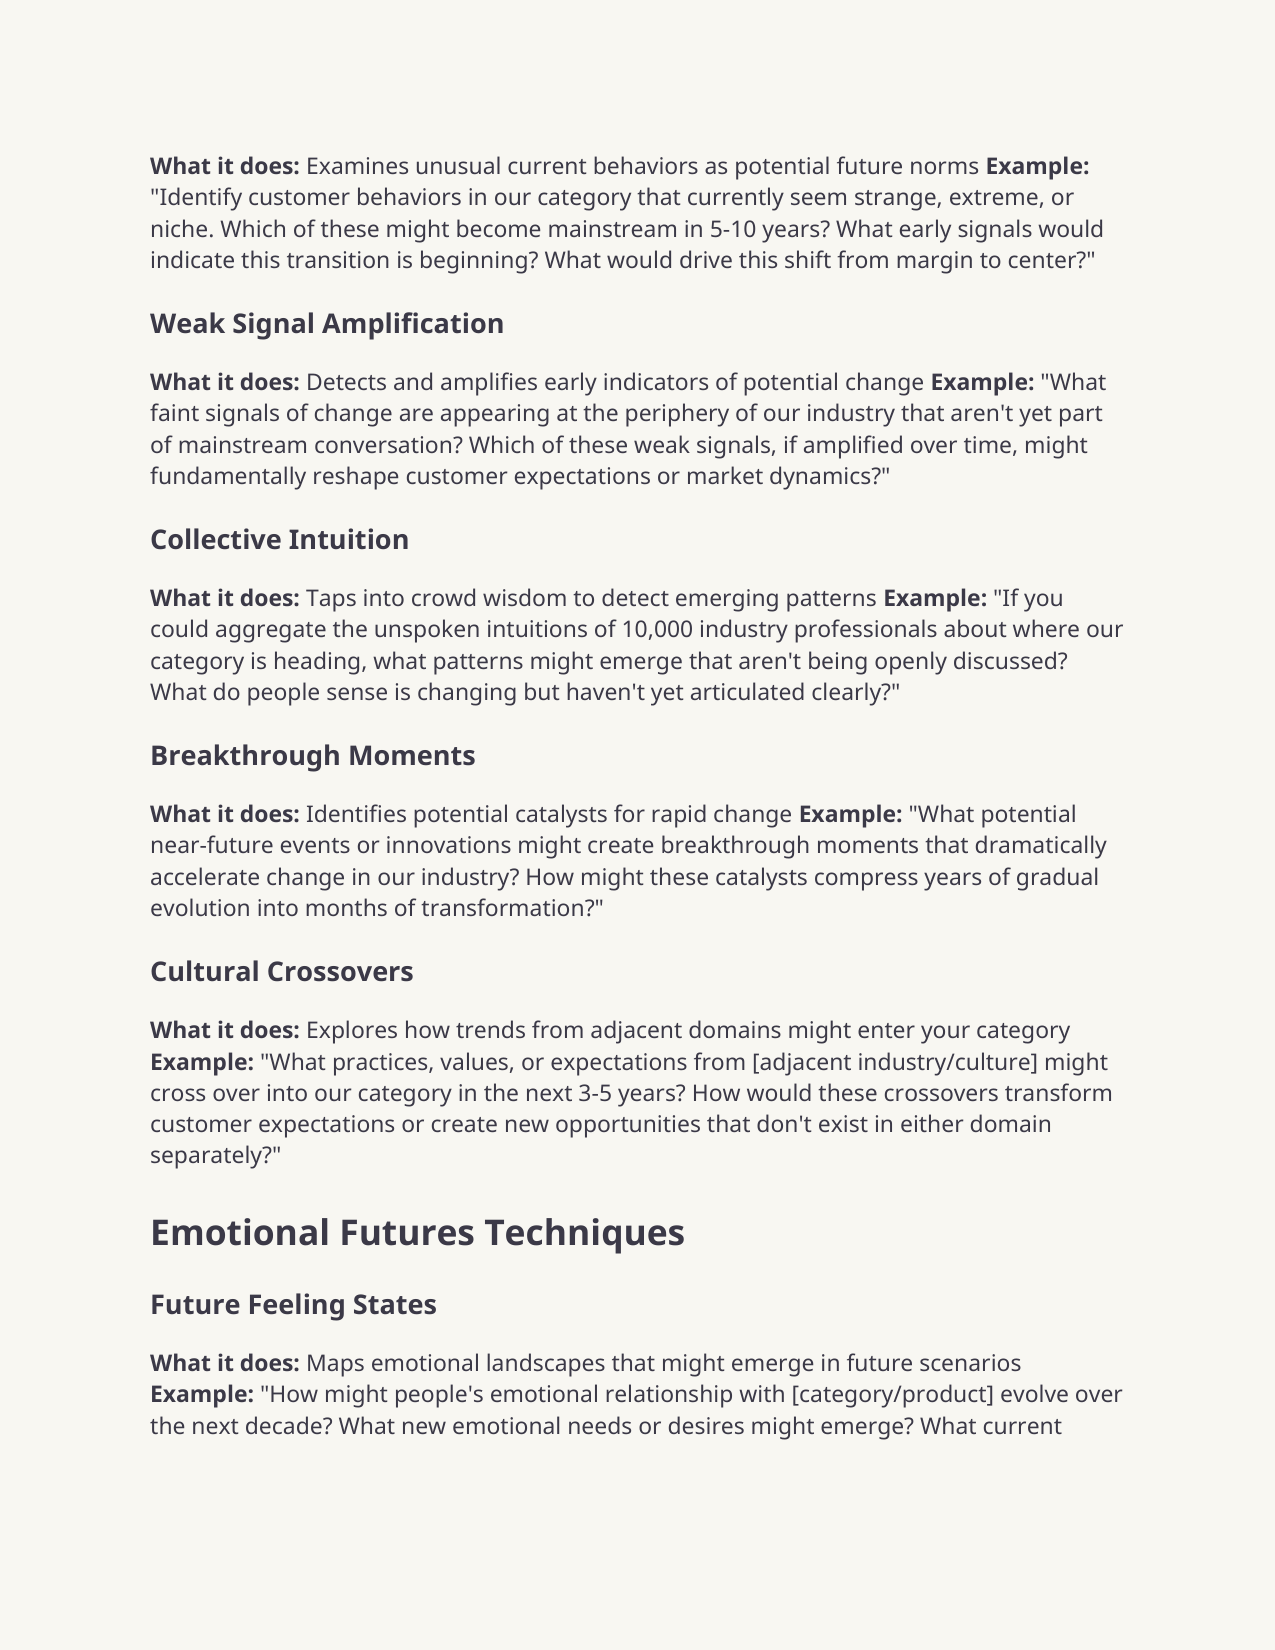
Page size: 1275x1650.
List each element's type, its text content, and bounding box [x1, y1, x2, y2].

subtitle Cultural Crossovers [150, 952, 1125, 989]
subtitle Emotional Futures Techniques [150, 1208, 1125, 1256]
subtitle Collective Intuition [150, 520, 1125, 557]
subtitle Breakthrough Moments [150, 736, 1125, 773]
subtitle Weak Signal Amplification [150, 304, 1125, 341]
text What it does: Identifies potential catalysts for rapid change Example: "What potential near-future events or innovations might create breakthrough moments that dramatically accelerate change in our industry? How might these catalysts compress years of gradual evolution into months of transformation?" [150, 798, 1125, 923]
text What it does: Examines unusual current behaviors as potential future norms Example: "Identify customer behaviors in our category that currently seem strange, extreme, or niche. Which of these might become mainstream in 5-10 years? What early signals would indicate this transition is beginning? What would drive this shift from margin to center?" [150, 150, 1125, 275]
text What it does: Taps into crowd wisdom to detect emerging patterns Example: "If you could aggregate the unspoken intuitions of 10,000 industry professionals about where our category is heading, what patterns might emerge that aren't being openly discussed? What do people sense is changing but haven't yet articulated clearly?" [150, 582, 1125, 707]
subtitle Future Feeling States [150, 1285, 1125, 1322]
text What it does: Detects and amplifies early indicators of potential change Example: "What faint signals of change are appearing at the periphery of our industry that aren't yet part of mainstream conversation? Which of these weak signals, if amplified over time, might fundamentally reshape customer expectations or market dynamics?" [150, 366, 1125, 491]
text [150, 1347, 1125, 1441]
text What it does: Explores how trends from adjacent domains might enter your category Example: "What practices, values, or expectations from [adjacent industry/culture] might cross over into our category in the next 3-5 years? How would these crossovers transform customer expectations or create new opportunities that don't exist in either domain separately?" [150, 1014, 1125, 1170]
